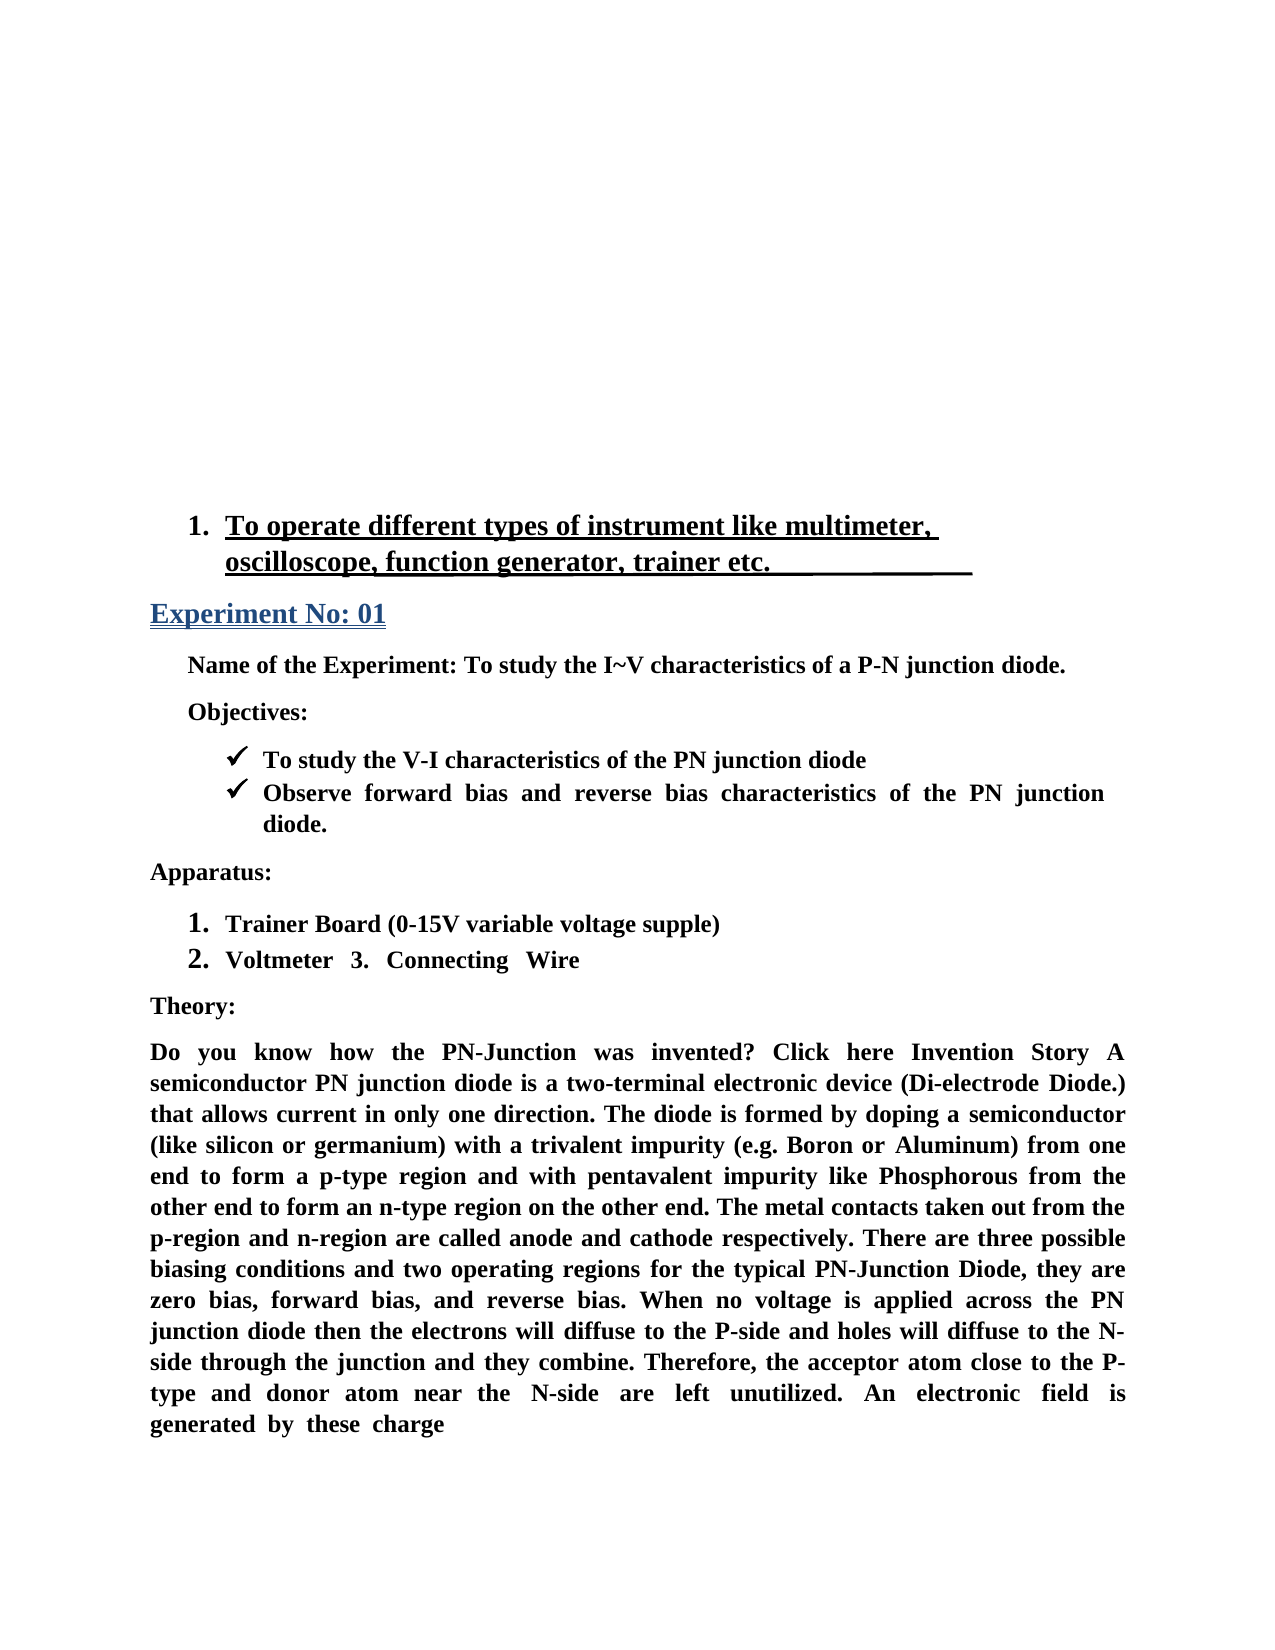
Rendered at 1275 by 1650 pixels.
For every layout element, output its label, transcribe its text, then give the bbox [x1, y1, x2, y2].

text Do you know how the PN-Junction was invented? Click here Invention Story A semiconductor PN junction diode is a two-terminal electronic device (Di-electrode Diode.) that allows current in only one direction. The diode is formed by doping a semiconductor (like silicon or germanium) with a trivalent impurity (e.g. Boron or Aluminum) from one end to form a p-type region and with pentavalent impurity like Phosphorous from the other end to form an n-type region on the other end. The metal contacts taken out from the p-region and n-region are called anode and cathode respectively. There are three possible biasing conditions and two operating regions for the typical PN-Junction Diode, they are zero bias, forward bias, and reverse bias. When no voltage is applied across the PN junction diode then the electrons will diffuse to the P-side and holes will diffuse to the N-side through the junction and they combine. Therefore, the acceptor atom close to the P-type and donor atom near the N-side are left unutilized. An electronic field is generated by these charge [150, 1037, 1126, 1438]
list Voltmeter 3. Connecting Wire Theory: [150, 941, 579, 1020]
list Observe forward bias and reverse bias characteristics of the PN junction diode. [225, 778, 1105, 838]
list To study the V-I characteristics of the PN junction diode [225, 746, 1202, 775]
text Apparatus: [150, 857, 1202, 886]
list Trainer Board (0-15V variable voltage supple) [187, 905, 1202, 938]
list To operate different types of instrument like multimeter, oscilloscope, function generator, trainer etc. [187, 508, 1043, 577]
text Experiment No: 01 [150, 597, 1202, 630]
text Name of the Experiment: To study the I~V characteristics of a P-N junction diode. [187, 650, 1075, 678]
text Objectives: [187, 697, 1202, 726]
